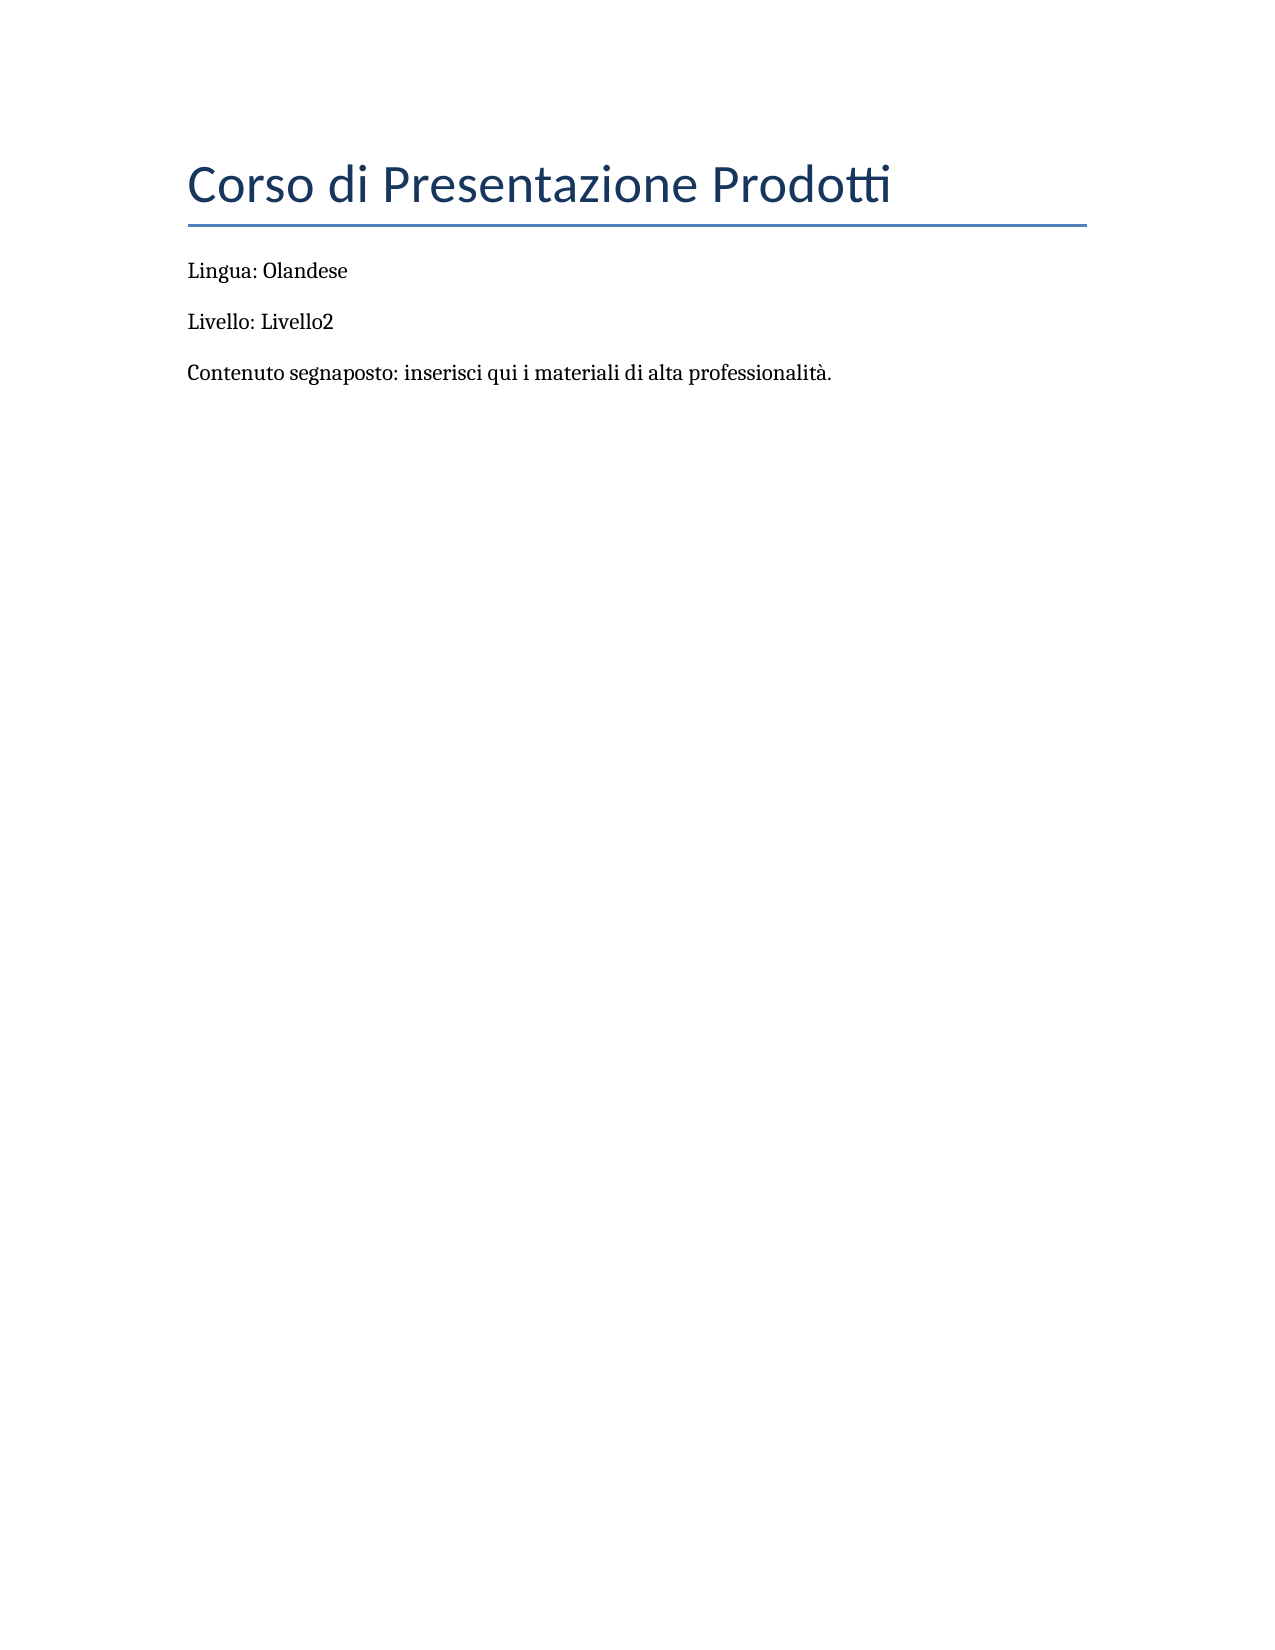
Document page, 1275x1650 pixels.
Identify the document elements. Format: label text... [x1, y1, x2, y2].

text Livello: Livello2 [187, 309, 1087, 335]
text Lingua: Olandese [187, 258, 1087, 284]
title Corso di Presentazione Prodotti [187, 150, 1087, 227]
text Contenuto segnaposto: inserisci qui i materiali di alta professionalità. [187, 360, 1087, 386]
